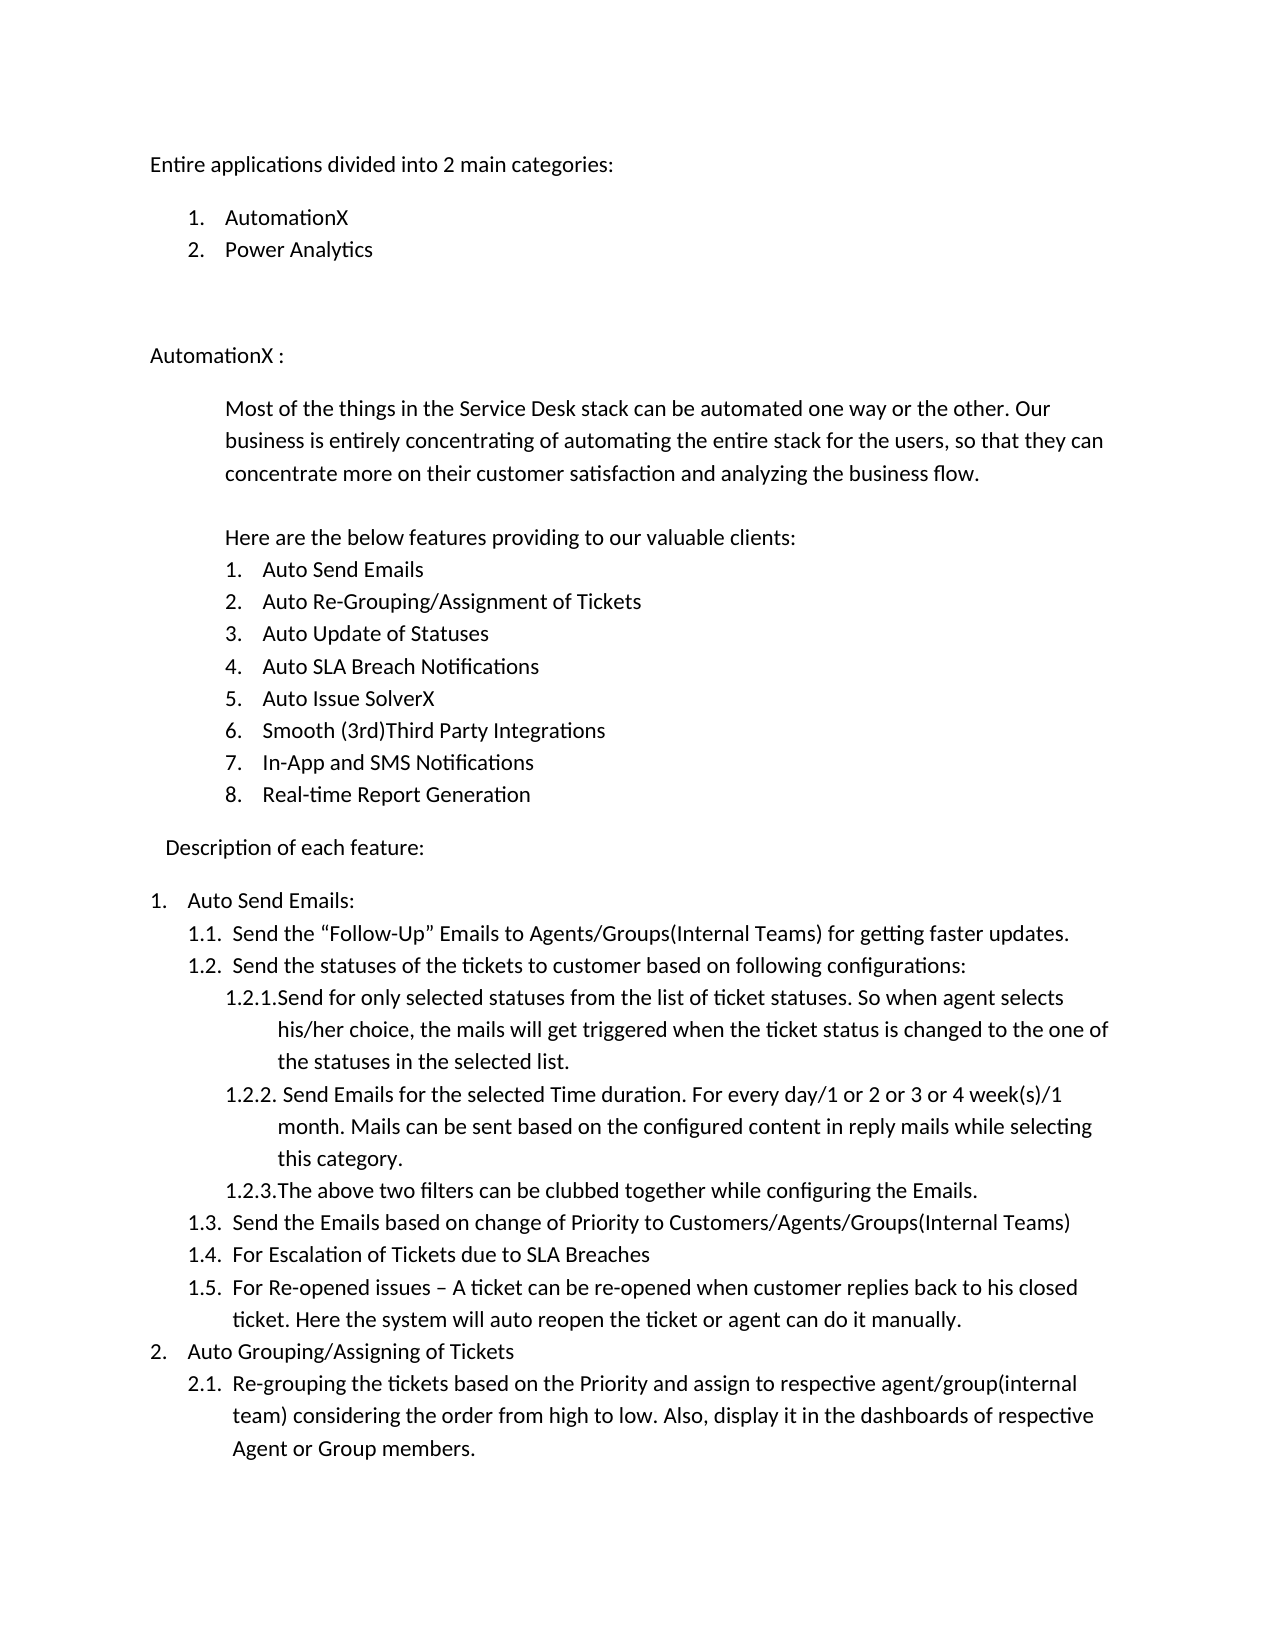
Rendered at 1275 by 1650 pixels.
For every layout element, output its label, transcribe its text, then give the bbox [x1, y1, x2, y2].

list Auto Re-Grouping/Assignment of Tickets [225, 587, 1125, 615]
text Description of each feature: [150, 833, 1125, 862]
list Auto Send Emails [225, 555, 1125, 583]
text Entire applications divided into 2 main categories: [150, 150, 1125, 178]
list Real-time Report Generation [225, 781, 1125, 808]
list Auto SLA Breach Notifications [225, 652, 1125, 680]
list AutomationX [187, 203, 1125, 231]
list The above two filters can be clubbed together while configuring the Emails. [225, 1176, 1125, 1204]
list For Re-opened issues – A ticket can be re-opened when customer replies back to his closed ticket. Here the system will auto reopen the ticket or agent can do it manually. [187, 1273, 1125, 1333]
list Send for only selected statuses from the list of ticket statuses. So when agent selects his/her choice, the mails will get triggered when the ticket status is changed to the one of the statuses in the selected list. [225, 983, 1125, 1076]
list Here are the below features providing to our valuable clients: [225, 523, 1125, 551]
list Most of the things in the Service Desk stack can be automated one way or the other. Our business is entirely concentrating of automating the entire stack for the users, so that they can concentrate more on their customer satisfaction and analyzing the business flow. [225, 394, 1125, 487]
list Send the Emails based on change of Priority to Customers/Agents/Groups(Internal Teams) [187, 1208, 1125, 1236]
list Auto Send Emails: [150, 887, 1125, 914]
list For Escalation of Tickets due to SLA Breaches [187, 1241, 1125, 1269]
list Send Emails for the selected Time duration. For every day/1 or 2 or 3 or 4 week(s)/1 month. Mails can be sent based on the configured content in reply mails while selecting this category. [225, 1080, 1125, 1172]
text AutomationX : [150, 341, 1125, 369]
list Power Analytics [187, 235, 1125, 263]
list Auto Grouping/Assigning of Tickets [150, 1337, 1125, 1365]
list Auto Issue SolverX [225, 684, 1125, 712]
list Smooth (3rd)Third Party Integrations [225, 716, 1125, 744]
list Send the “Follow-Up” Emails to Agents/Groups(Internal Teams) for getting faster updates. [187, 919, 1125, 947]
list Re-grouping the tickets based on the Priority and assign to respective agent/group(internal team) considering the order from high to low. Also, display it in the dashboards of respective Agent or Group members. [187, 1369, 1125, 1462]
list Auto Update of Statuses [225, 619, 1125, 648]
list In-App and SMS Notifications [225, 748, 1125, 776]
list Send the statuses of the tickets to customer based on following configurations: [187, 951, 1125, 979]
